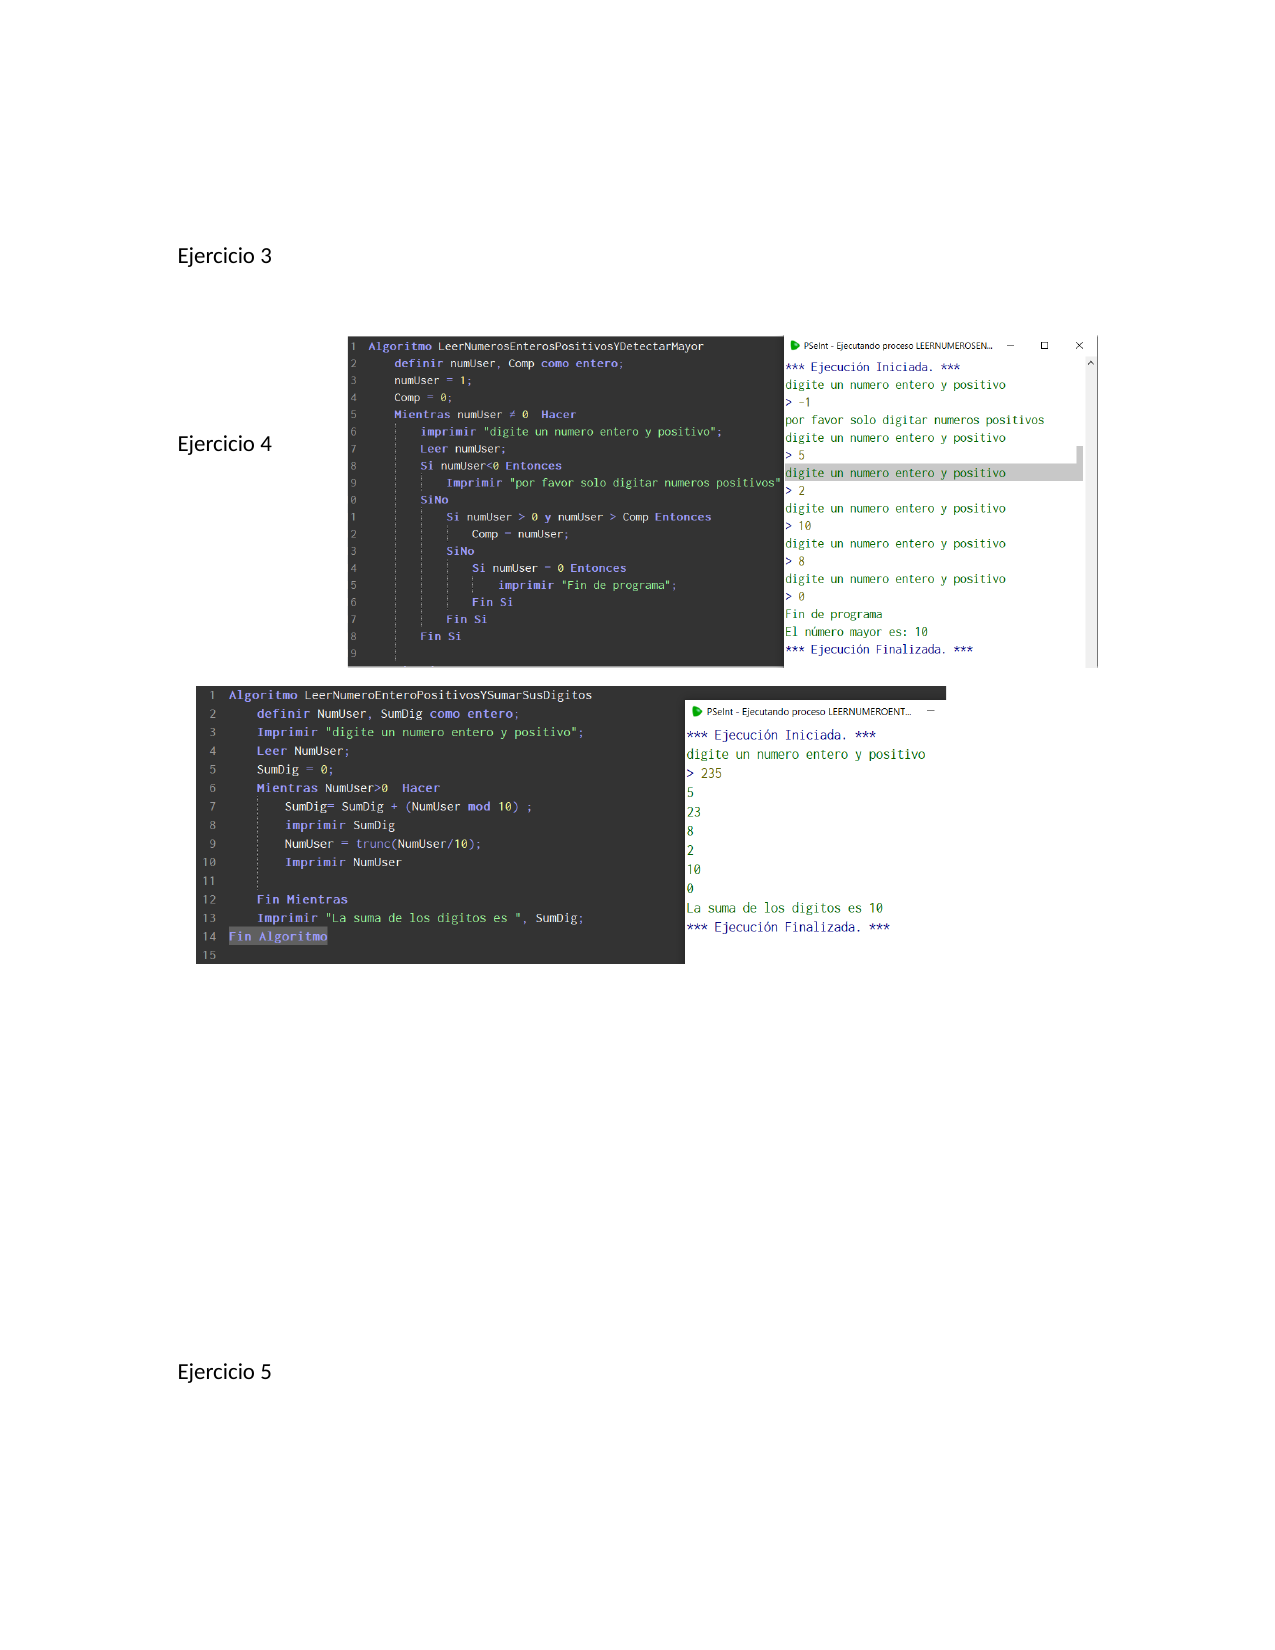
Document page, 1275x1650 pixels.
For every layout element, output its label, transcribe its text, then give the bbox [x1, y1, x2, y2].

text Ejercicio 5 [177, 1357, 1098, 1385]
text Ejercicio 3 [177, 241, 1098, 269]
text Ejercicio 4 [177, 429, 347, 457]
